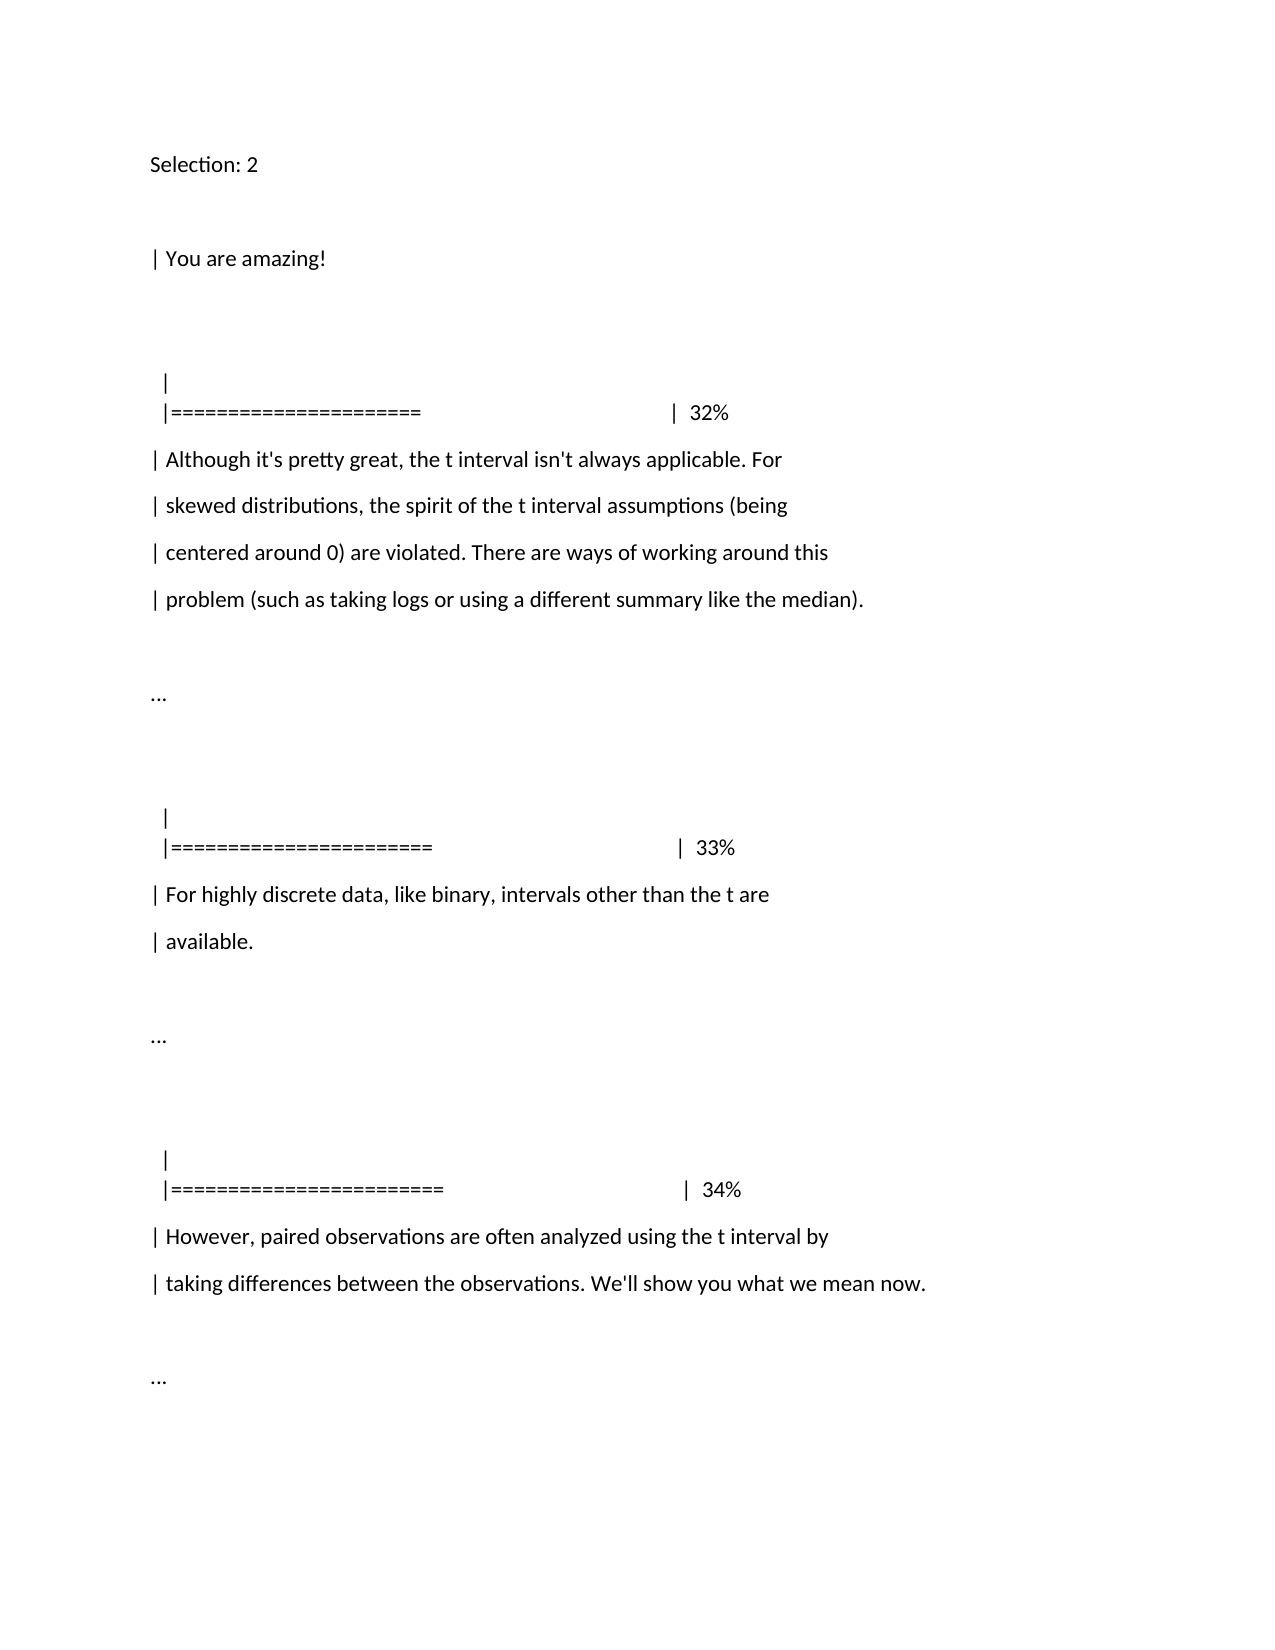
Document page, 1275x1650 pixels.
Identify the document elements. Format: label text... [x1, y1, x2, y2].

text ... [150, 1362, 1125, 1391]
text | available. [150, 927, 1125, 955]
text | |======================= | 33% [150, 773, 1125, 861]
text ... [150, 1021, 1125, 1049]
text | skewed distributions, the spirit of the t interval assumptions (being [150, 492, 1125, 520]
text | centered around 0) are violated. There are ways of working around this [150, 538, 1125, 567]
text Selection: 2 [150, 150, 1125, 178]
text | |======================== | 34% [150, 1114, 1125, 1203]
text | You are amazing! [150, 244, 1125, 272]
text | taking differences between the observations. We'll show you what we mean now. [150, 1269, 1125, 1297]
text | For highly discrete data, like binary, intervals other than the t are [150, 880, 1125, 908]
text | |====================== | 32% [150, 337, 1125, 426]
text | Although it's pretty great, the t interval isn't always applicable. For [150, 445, 1125, 473]
text | problem (such as taking logs or using a different summary like the median). [150, 585, 1125, 613]
text ... [150, 679, 1125, 707]
text | However, paired observations are often analyzed using the t interval by [150, 1222, 1125, 1250]
